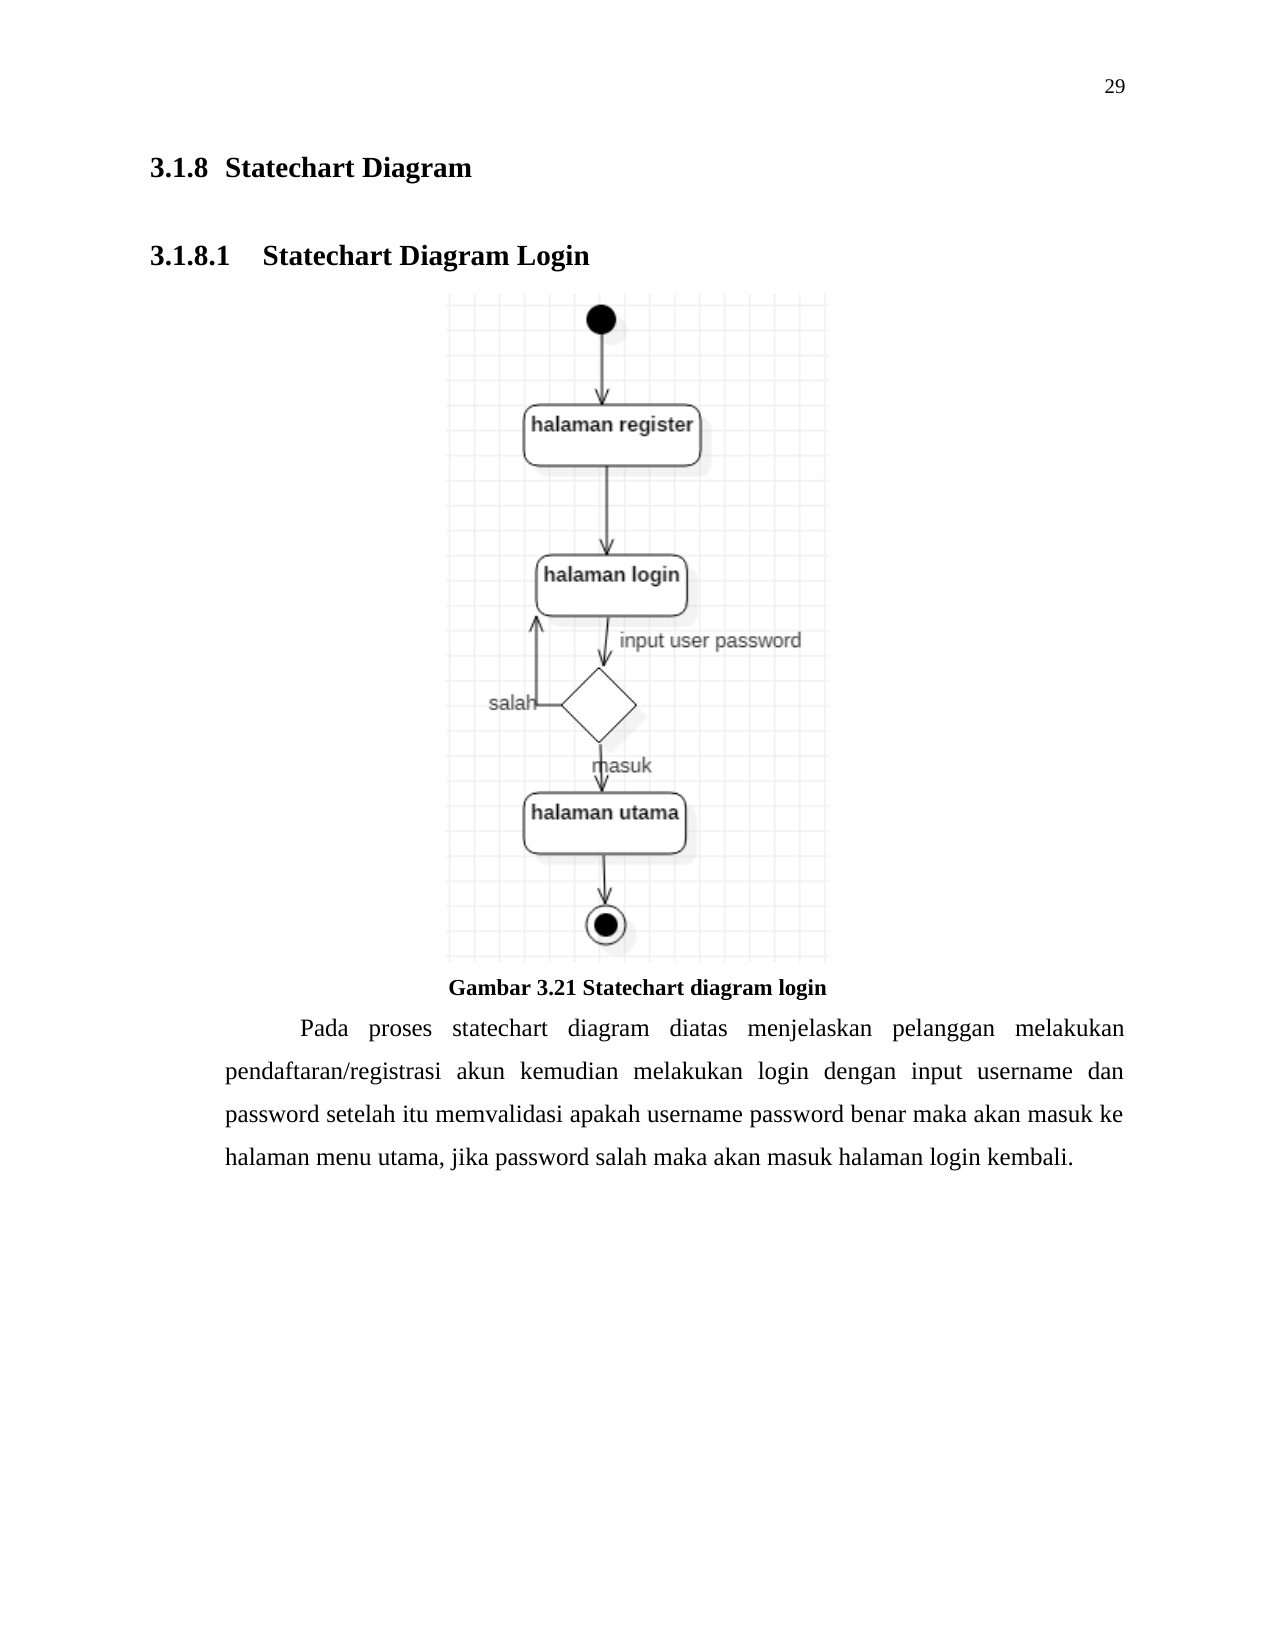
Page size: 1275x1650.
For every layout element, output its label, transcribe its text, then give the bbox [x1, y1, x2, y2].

subtitle Statechart Diagram Login [150, 238, 1125, 271]
text Gambar 3.21 Statechart diagram login [150, 973, 1125, 1000]
text Pada proses statechart diagram diatas menjelaskan pelanggan melakukan pendaftaran/registrasi akun kemudian melakukan login dengan input username dan password setelah itu memvalidasi apakah username password benar maka akan masuk ke halaman menu utama, jika password salah maka akan masuk halaman login kembali. [225, 1013, 1125, 1171]
picture [446, 294, 829, 962]
subtitle Statechart Diagram [150, 150, 1125, 183]
